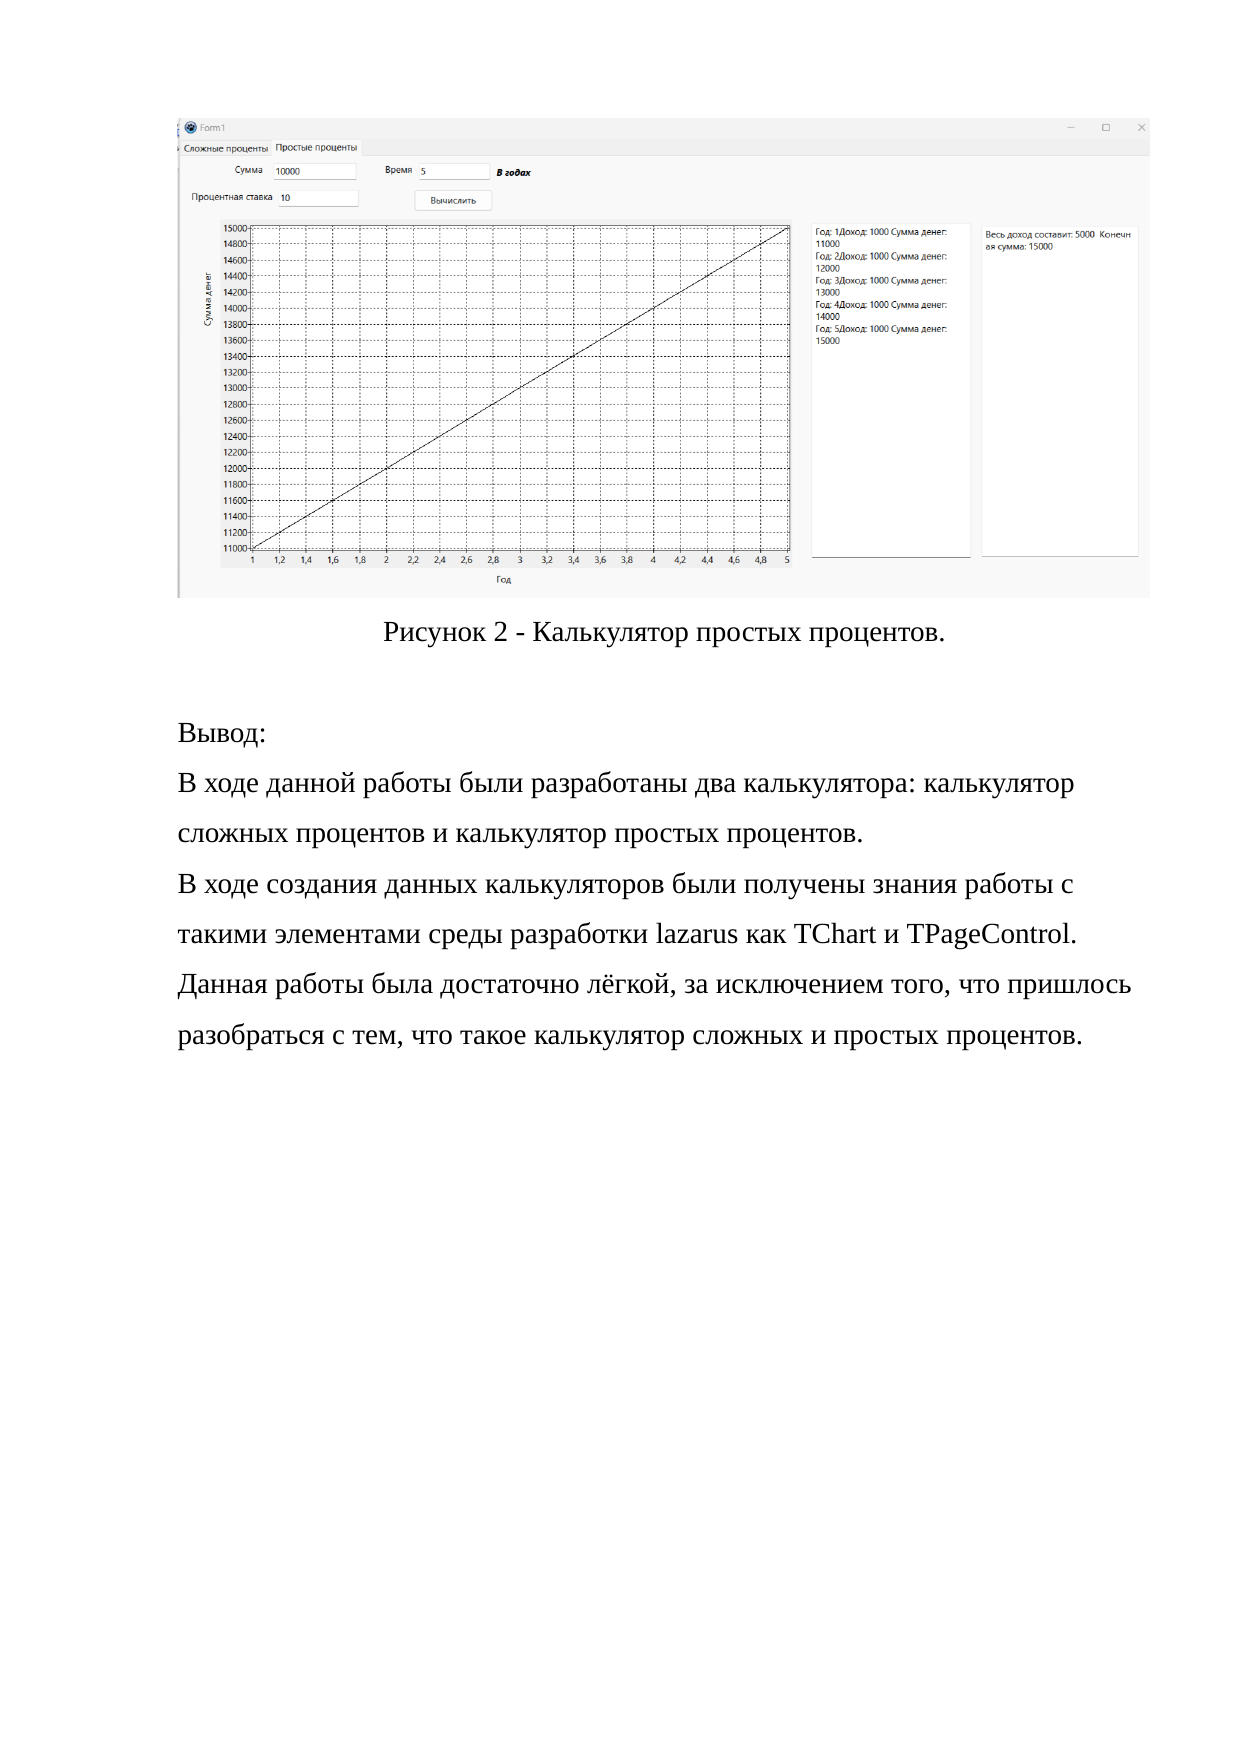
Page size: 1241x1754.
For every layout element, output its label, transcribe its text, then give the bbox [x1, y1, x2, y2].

text В ходе данной работы были разработаны два калькулятора: калькулятор сложных процентов и калькулятор простых процентов. [177, 765, 1152, 849]
text В ходе создания данных калькуляторов были получены знания работы с такими элементами среды разработки lazarus как TChart и TPageControl. [177, 866, 1152, 950]
picture [177, 118, 1150, 598]
text Рисунок 2 - Калькулятор простых процентов. [177, 614, 1152, 648]
text Вывод: [177, 715, 1152, 748]
text Данная работы была достаточно лёгкой, за исключением того, что пришлось разобраться с тем, что такое калькулятор сложных и простых процентов. [177, 967, 1152, 1050]
